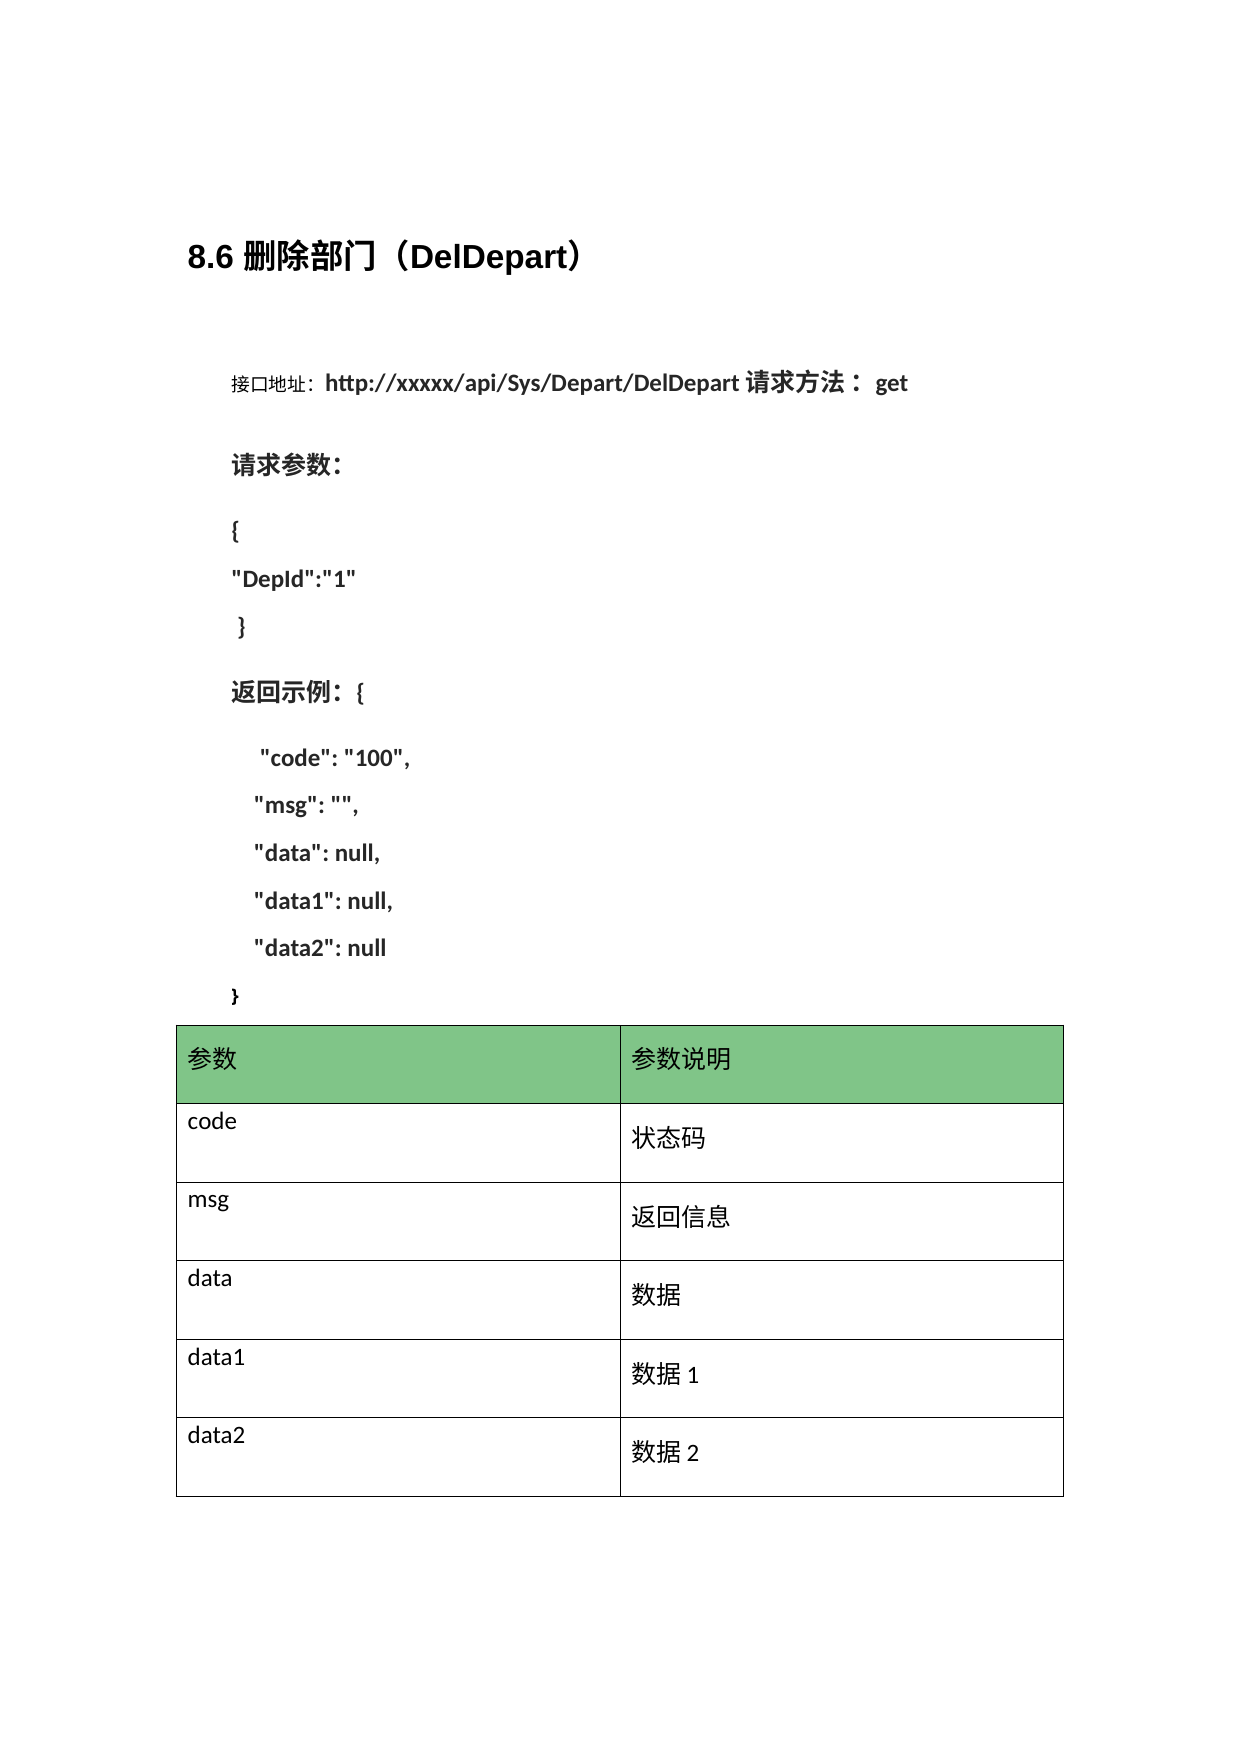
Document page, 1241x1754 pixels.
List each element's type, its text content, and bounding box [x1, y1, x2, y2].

text "data2": null [187, 932, 1053, 964]
subtitle 8.6 删除部门（DelDepart） [187, 222, 1053, 287]
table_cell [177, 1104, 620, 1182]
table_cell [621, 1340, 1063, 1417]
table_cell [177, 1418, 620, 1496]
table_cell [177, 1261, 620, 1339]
text "data1": null, [187, 884, 1053, 916]
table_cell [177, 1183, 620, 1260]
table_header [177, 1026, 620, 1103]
text } [187, 979, 1053, 1012]
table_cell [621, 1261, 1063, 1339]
text 请求参数： [187, 431, 1053, 496]
text { [187, 514, 1053, 547]
text "msg": "", [187, 788, 1053, 821]
text } [187, 610, 1053, 642]
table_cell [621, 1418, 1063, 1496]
text 接口地址：http://xxxxx/api/Sys/Depart/DelDepart请求方法 ：get [187, 348, 1053, 413]
text 返回示例：{ [187, 658, 1053, 723]
text "code": "100", [187, 741, 1053, 773]
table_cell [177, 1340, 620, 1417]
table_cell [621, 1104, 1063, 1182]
text "data": null, [187, 836, 1053, 869]
text "DepId":"1" [187, 562, 1053, 595]
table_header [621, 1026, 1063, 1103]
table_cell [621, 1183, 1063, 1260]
